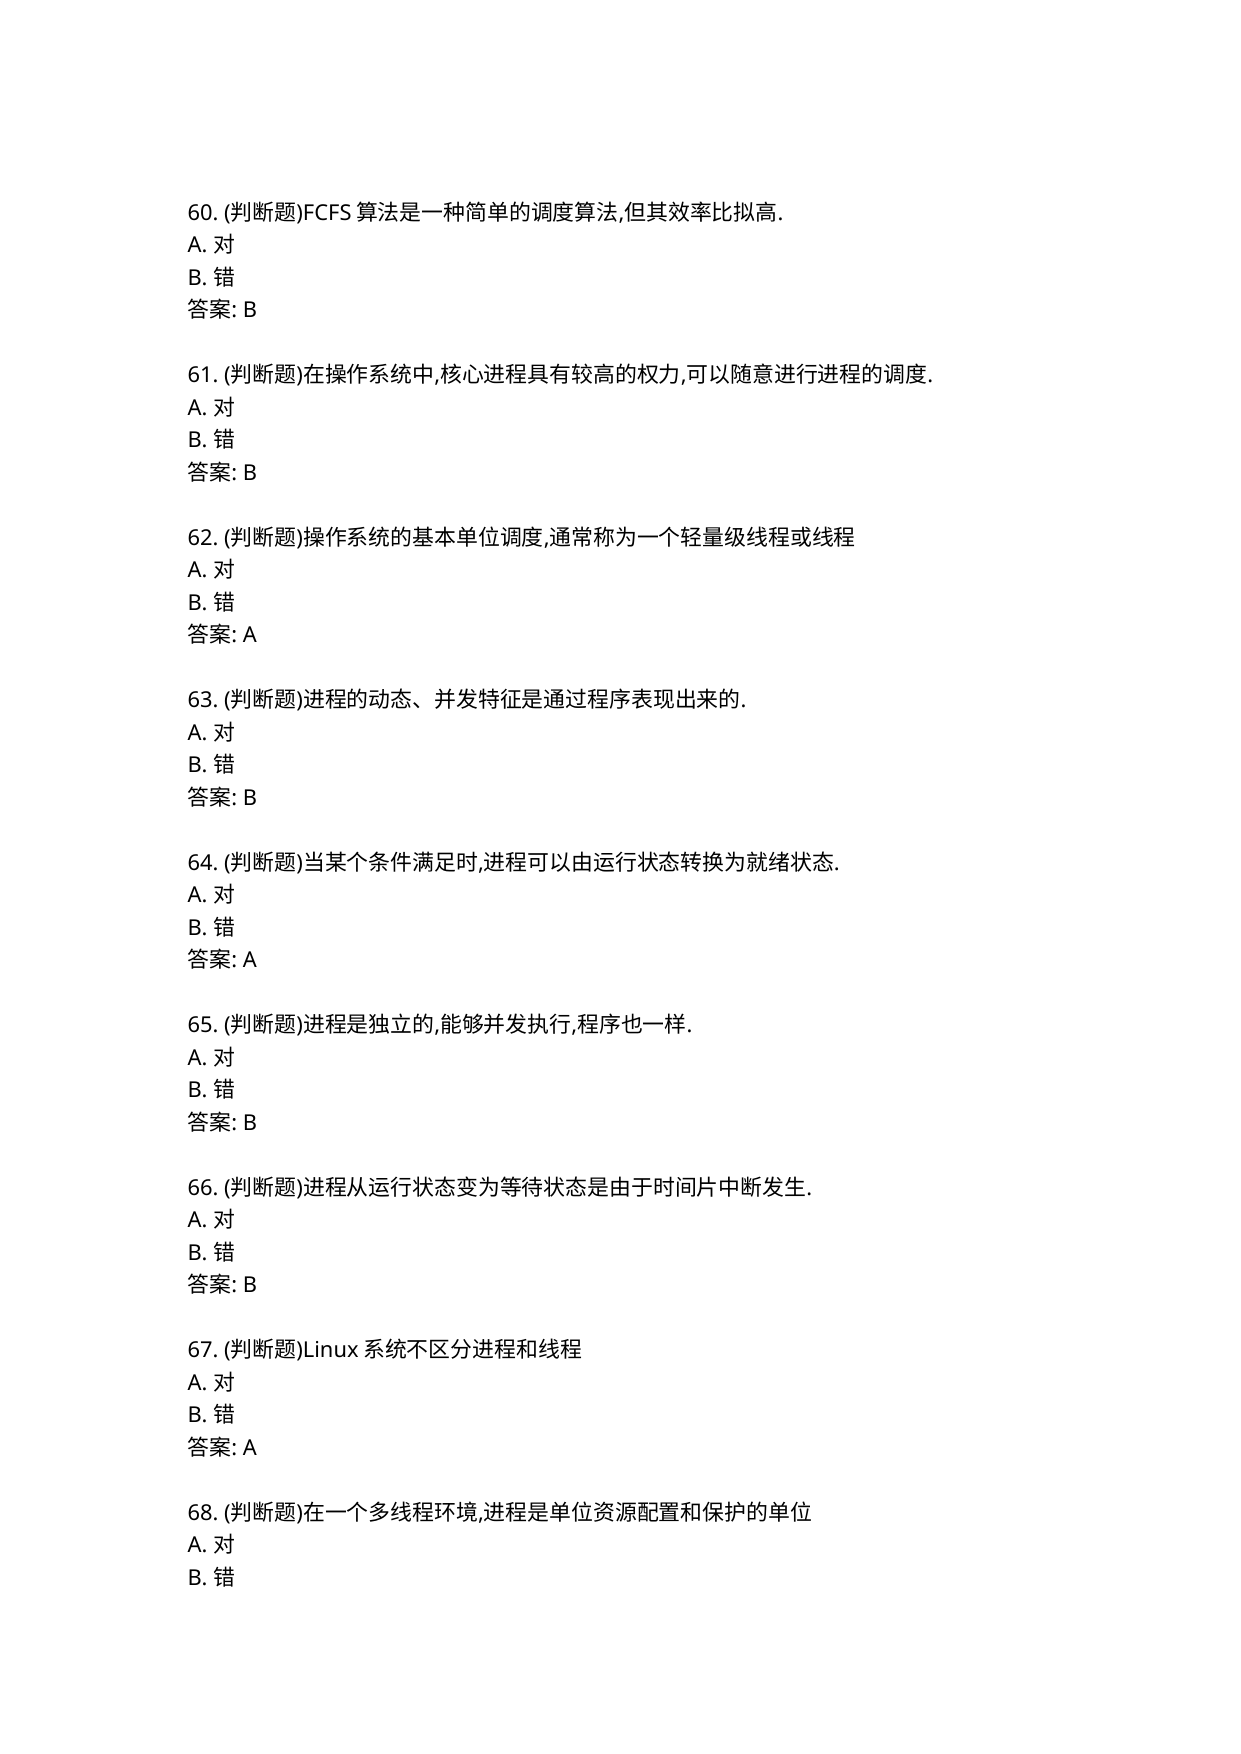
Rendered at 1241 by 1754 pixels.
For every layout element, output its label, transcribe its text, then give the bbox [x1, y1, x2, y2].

text 答案: B [187, 292, 1053, 324]
text 62. (判断题)操作系统的基本单位调度,通常称为一个轻量级线程或线程 [187, 519, 1053, 552]
text 答案: B [187, 779, 1053, 812]
text 60. (判断题)FCFS算法是一种简单的调度算法,但其效率比拟高. [187, 194, 1053, 227]
text 67. (判断题)Linux系统不区分进程和线程 [187, 1332, 1053, 1364]
text B. 错 [187, 1559, 1053, 1592]
text 答案: A [187, 617, 1053, 649]
text B. 错 [187, 259, 1053, 292]
text B. 错 [187, 584, 1053, 617]
text 答案: B [187, 1267, 1053, 1299]
text B. 错 [187, 909, 1053, 942]
text A. 对 [187, 552, 1053, 584]
text A. 对 [187, 389, 1053, 422]
text 答案: A [187, 1429, 1053, 1462]
text A. 对 [187, 227, 1053, 259]
text 答案: B [187, 454, 1053, 487]
text 63. (判断题)进程的动态、并发特征是通过程序表现出来的. [187, 682, 1053, 714]
text B. 错 [187, 1072, 1053, 1104]
text A. 对 [187, 1364, 1053, 1397]
text 答案: B [187, 1104, 1053, 1137]
text A. 对 [187, 1202, 1053, 1234]
text 答案: A [187, 942, 1053, 974]
text B. 错 [187, 747, 1053, 779]
text B. 错 [187, 1234, 1053, 1267]
text A. 对 [187, 1039, 1053, 1072]
text 61. (判断题)在操作系统中,核心进程具有较高的权力,可以随意进行进程的调度. [187, 357, 1053, 389]
text 68. (判断题)在一个多线程环境,进程是单位资源配置和保护的单位 [187, 1494, 1053, 1527]
text A. 对 [187, 714, 1053, 747]
text 64. (判断题)当某个条件满足时,进程可以由运行状态转换为就绪状态. [187, 844, 1053, 877]
text 66. (判断题)进程从运行状态变为等待状态是由于时间片中断发生. [187, 1169, 1053, 1202]
text 65. (判断题)进程是独立的,能够并发执行,程序也一样. [187, 1007, 1053, 1039]
text B. 错 [187, 422, 1053, 454]
text B. 错 [187, 1397, 1053, 1429]
text A. 对 [187, 877, 1053, 909]
text A. 对 [187, 1527, 1053, 1559]
